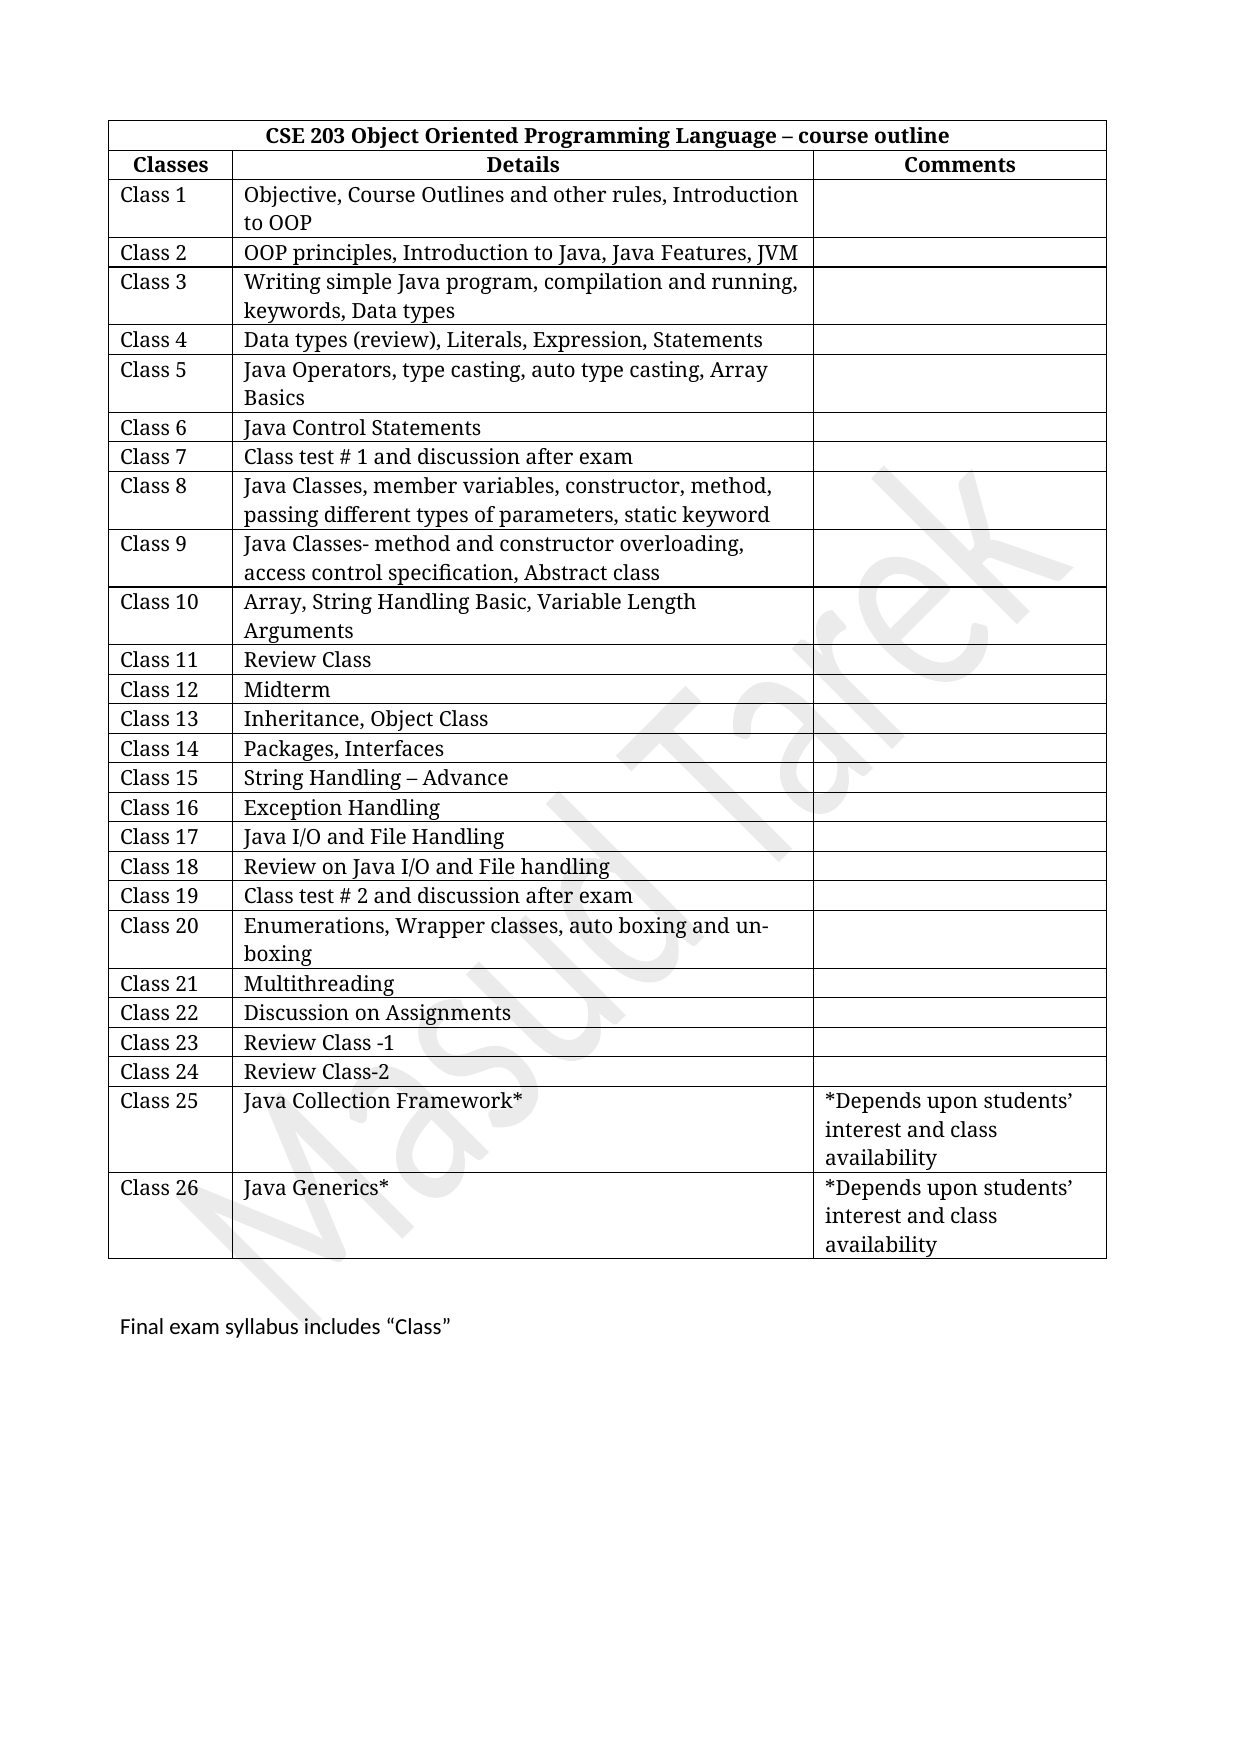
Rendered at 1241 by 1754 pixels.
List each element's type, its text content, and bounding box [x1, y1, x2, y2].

table_cell Class 3 [109, 268, 232, 324]
table_cell [814, 704, 1106, 733]
table_cell Class 21 [109, 969, 232, 997]
table_cell Class 25 [109, 1087, 232, 1172]
table_cell Review Class [233, 645, 813, 674]
table_cell [814, 588, 1106, 644]
table_cell Midterm [233, 675, 813, 703]
table_cell Class 20 [109, 911, 232, 968]
table_cell Details [233, 151, 813, 179]
table_cell Java Generics* [233, 1173, 813, 1258]
table_cell Class 7 [109, 442, 232, 471]
table_cell Java Control Statements [233, 413, 813, 441]
table_cell Class 15 [109, 763, 232, 792]
table_cell Class 16 [109, 793, 232, 821]
table_cell OOP principles, Introduction to Java, Java Features, JVM [233, 238, 813, 266]
table_cell Classes [109, 151, 232, 179]
table_cell Class test # 1 and discussion after exam [233, 442, 813, 471]
table_cell Class test # 2 and discussion after exam [233, 881, 813, 910]
table_cell [814, 793, 1106, 821]
text Final exam syllabus includes “Class” [120, 1312, 1120, 1340]
table_cell Packages, Interfaces [233, 734, 813, 762]
table_cell [814, 530, 1106, 586]
table_cell *Depends upon students’ interest and class availability [814, 1173, 1106, 1258]
table_cell [814, 413, 1106, 441]
table_cell Java Operators, type casting, auto type casting, Array Basics [233, 355, 813, 412]
table_cell Array, String Handling Basic, Variable Length Arguments [233, 588, 813, 644]
table_cell [814, 1057, 1106, 1086]
table_cell Class 12 [109, 675, 232, 703]
table_cell Class 5 [109, 355, 232, 412]
table_cell Review on Java I/O and File handling [233, 852, 813, 880]
table_cell Class 8 [109, 472, 232, 528]
table_cell [814, 911, 1106, 968]
table_cell Class 4 [109, 325, 232, 354]
table_cell Writing simple Java program, compilation and running, keywords, Data types [233, 268, 813, 324]
table_cell Java I/O and File Handling [233, 822, 813, 851]
table_cell Class 10 [109, 588, 232, 644]
table_cell Comments [814, 151, 1106, 179]
table_cell Discussion on Assignments [233, 998, 813, 1027]
table_cell Java Collection Framework* [233, 1087, 813, 1172]
table_cell Data types (review), Literals, Expression, Statements [233, 325, 813, 354]
table_cell Exception Handling [233, 793, 813, 821]
table_cell [814, 472, 1106, 528]
table_cell [814, 763, 1106, 792]
table_cell Class 1 [109, 180, 232, 237]
table_cell Class 24 [109, 1057, 232, 1086]
table_cell Class 6 [109, 413, 232, 441]
table_cell Class 2 [109, 238, 232, 266]
table_cell [814, 180, 1106, 237]
table_cell [814, 822, 1106, 851]
table_cell Java Classes, member variables, constructor, method, passing different types of parameters, static keyword [233, 472, 813, 528]
table_cell [814, 969, 1106, 997]
table_cell Class 23 [109, 1028, 232, 1056]
table_cell Review Class -1 [233, 1028, 813, 1056]
table_cell String Handling – Advance [233, 763, 813, 792]
table_cell Class 17 [109, 822, 232, 851]
table_cell Class 26 [109, 1173, 232, 1258]
table_cell [814, 675, 1106, 703]
table_cell [814, 442, 1106, 471]
table_cell Review Class-2 [233, 1057, 813, 1086]
table_cell [814, 645, 1106, 674]
table_cell [814, 852, 1106, 880]
table_cell Multithreading [233, 969, 813, 997]
table_cell Class 11 [109, 645, 232, 674]
table_cell Class 22 [109, 998, 232, 1027]
table_cell [814, 998, 1106, 1027]
table_cell [814, 238, 1106, 266]
table_cell [814, 268, 1106, 324]
table_cell Java Classes- method and constructor overloading, access control specification, Abstract class [233, 530, 813, 586]
table_cell [814, 734, 1106, 762]
table_cell [814, 881, 1106, 910]
table_cell [814, 1028, 1106, 1056]
table_cell [814, 355, 1106, 412]
table_cell Class 9 [109, 530, 232, 586]
table_cell *Depends upon students’ interest and class availability [814, 1087, 1106, 1172]
table_cell Class 19 [109, 881, 232, 910]
table_cell Enumerations, Wrapper classes, auto boxing and un-boxing [233, 911, 813, 968]
table_header CSE 203 Object Oriented Programming Language – course outline [109, 121, 1106, 149]
table_cell Objective, Course Outlines and other rules, Introduction to OOP [233, 180, 813, 237]
table_cell Class 13 [109, 704, 232, 733]
table_cell [814, 325, 1106, 354]
table_cell Inheritance, Object Class [233, 704, 813, 733]
table_cell Class 18 [109, 852, 232, 880]
table_cell Class 14 [109, 734, 232, 762]
